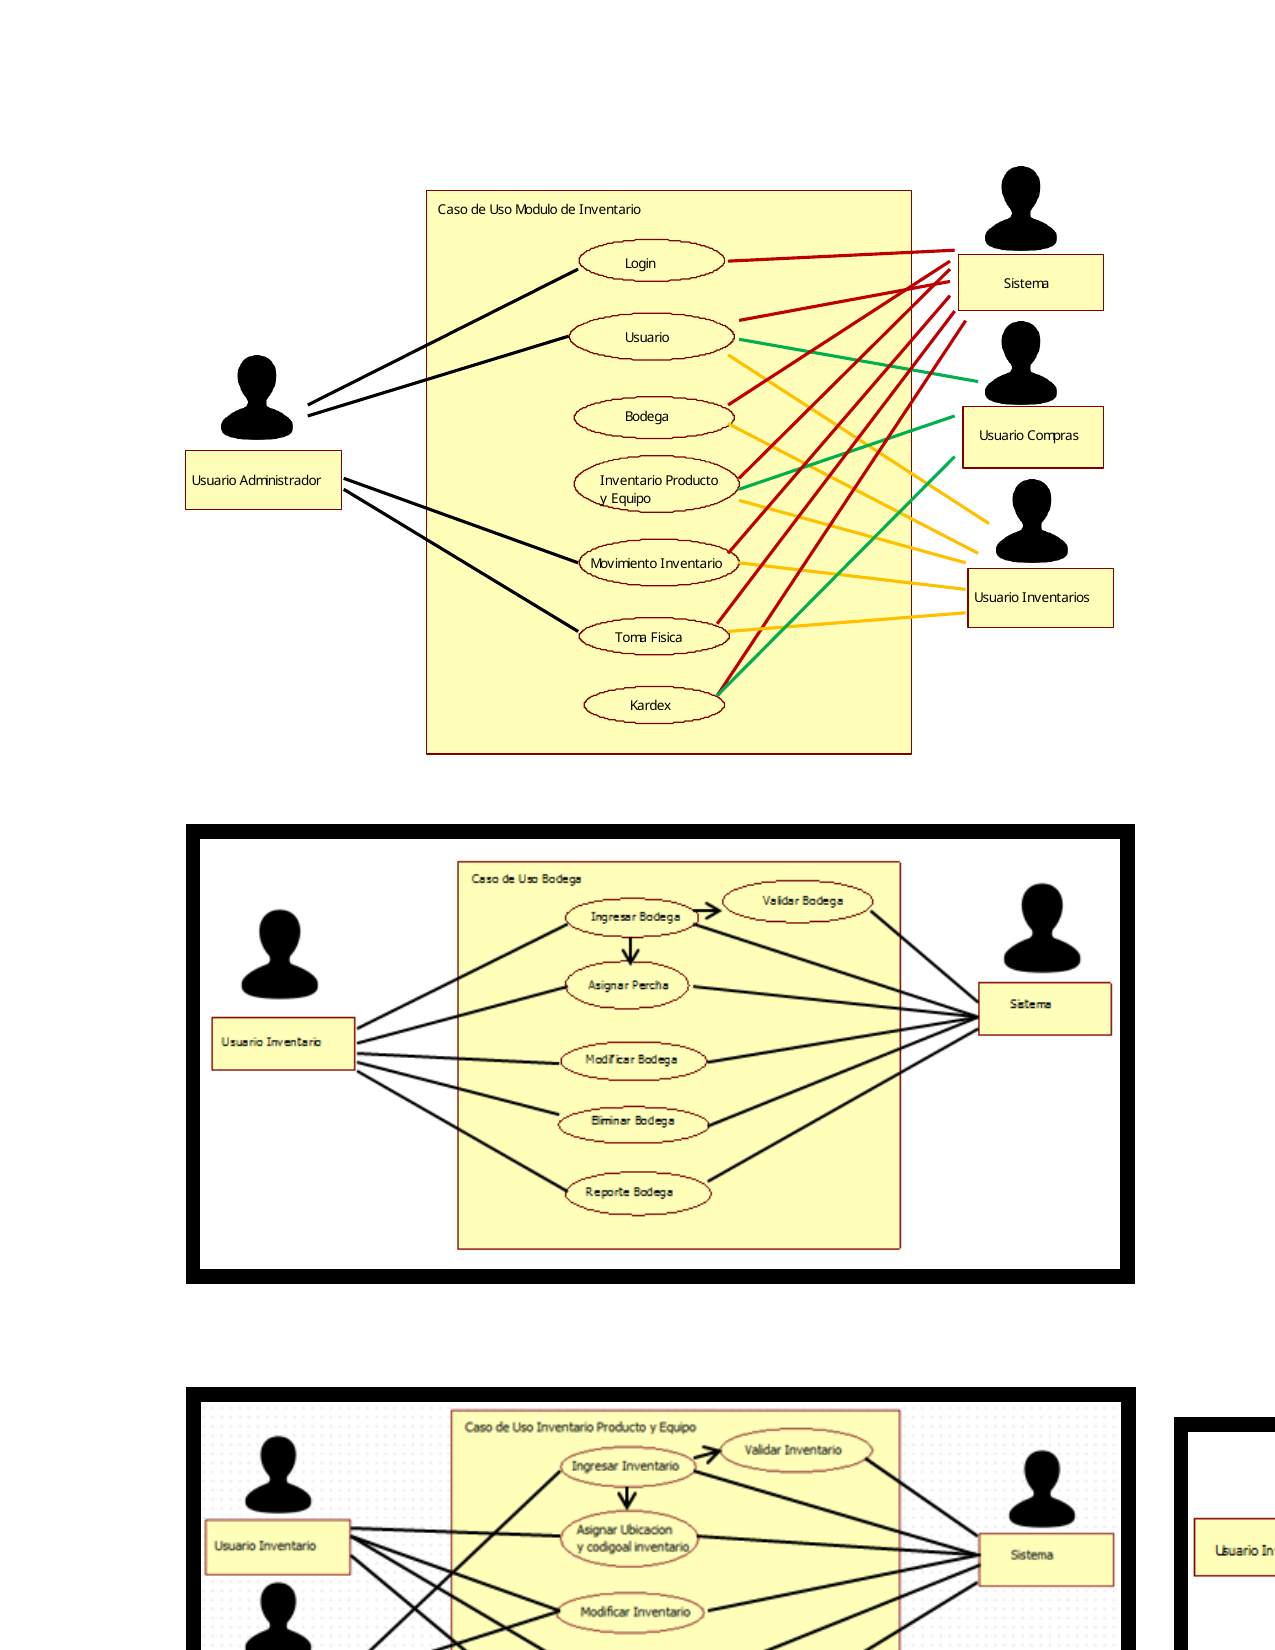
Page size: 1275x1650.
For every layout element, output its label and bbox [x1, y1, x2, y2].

picture [1188, 1432, 1275, 1650]
picture [978, 320, 1063, 405]
picture [201, 1402, 1121, 1650]
picture [200, 839, 1120, 1269]
picture [214, 354, 299, 440]
picture [989, 478, 1074, 563]
picture [978, 165, 1063, 251]
